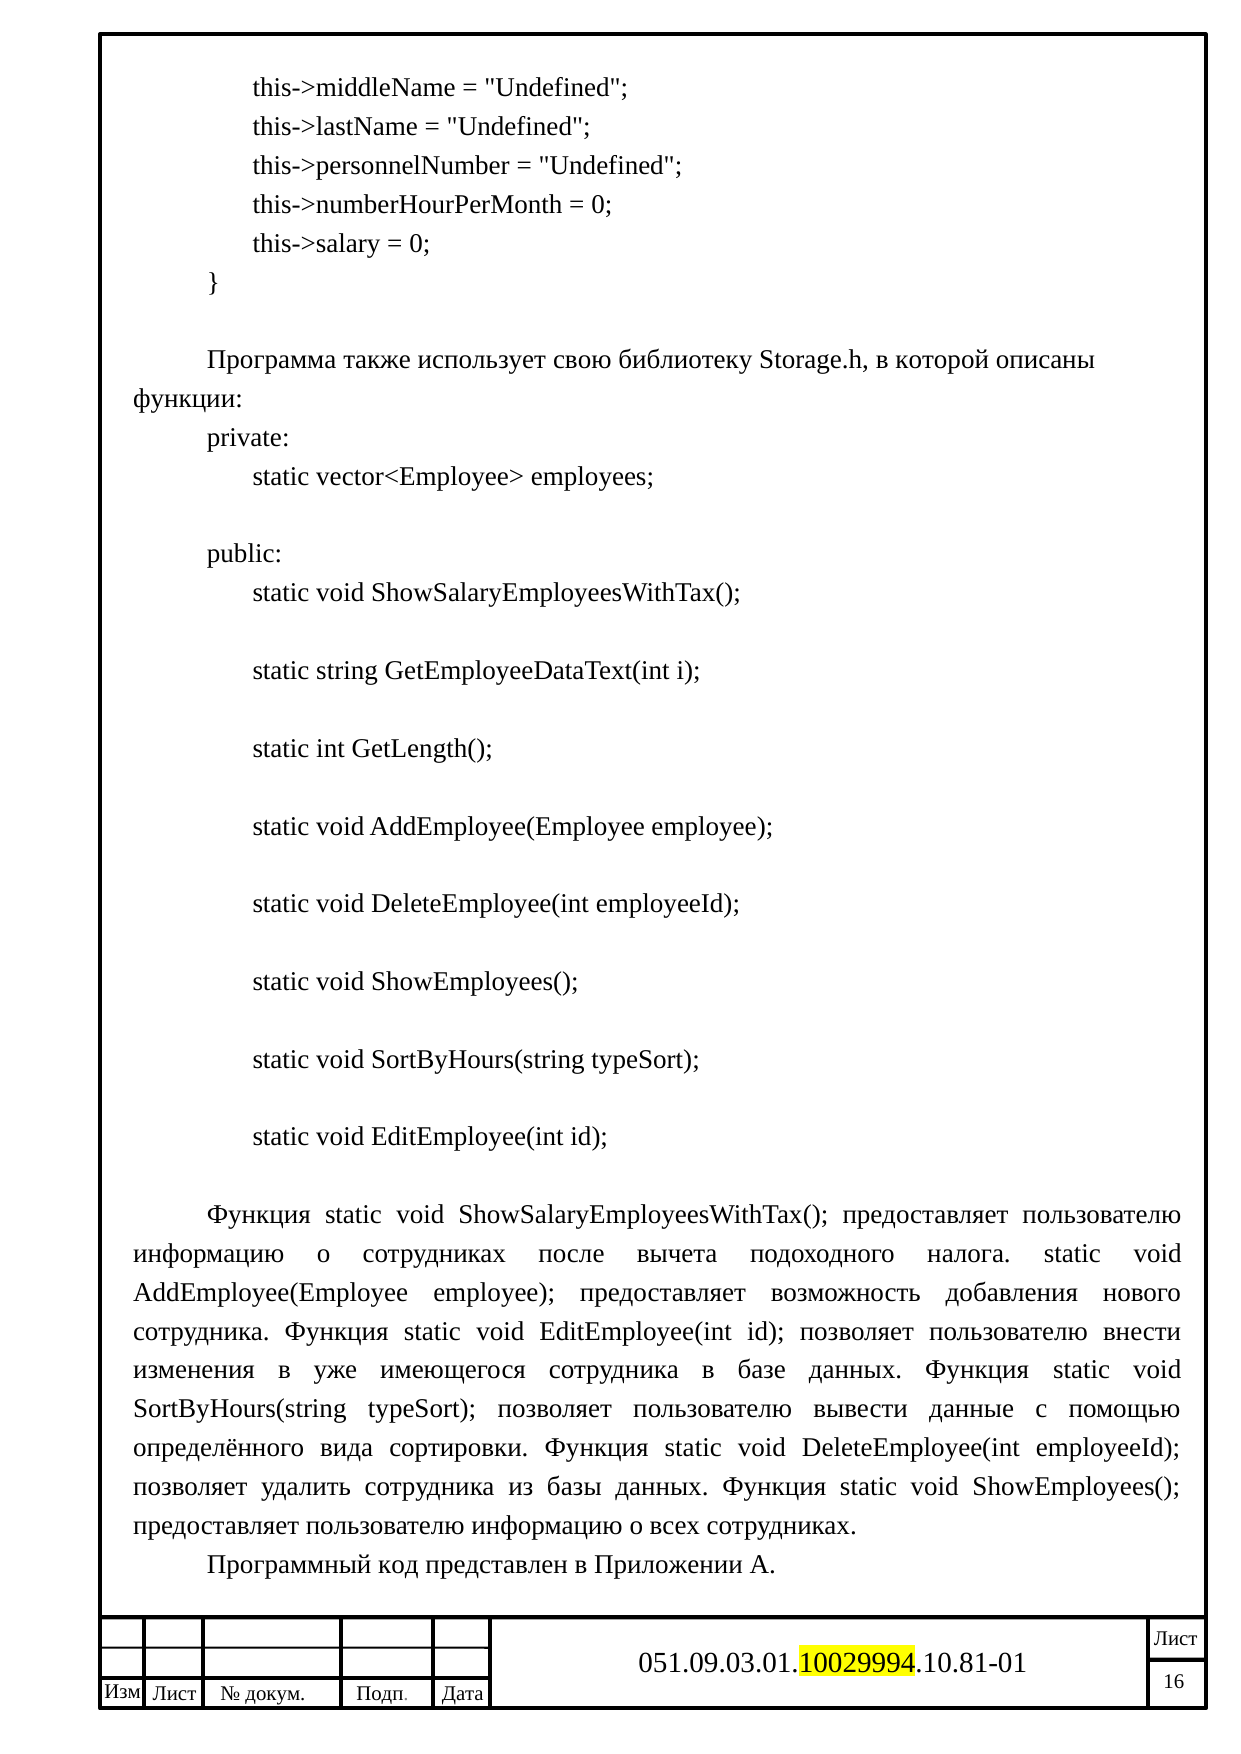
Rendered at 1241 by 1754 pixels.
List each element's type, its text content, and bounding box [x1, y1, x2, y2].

text Программа также использует свою библиотеку Storage.h, в которой описаны функции: [133, 343, 1181, 413]
text static void EditEmployee(int id); [133, 1120, 1181, 1152]
text this->numberHourPerMonth = 0; [133, 188, 1181, 219]
text } [133, 266, 1181, 297]
text static void ShowSalaryEmployeesWithTax(); [133, 576, 1181, 608]
text static void ShowEmployees(); [133, 965, 1181, 996]
text this->lastName = "Undefined"; [133, 110, 1181, 141]
text static void SortByHours(string typeSort); [133, 1043, 1181, 1074]
text static int GetLength(); [133, 732, 1181, 763]
text static void DeleteEmployee(int employeeId); [133, 887, 1181, 918]
text this->personnelNumber = "Undefined"; [133, 149, 1181, 180]
text this->middleName = "Undefined"; [133, 71, 1181, 102]
text private: [133, 421, 1181, 452]
text static string GetEmployeeDataText(int i); [133, 654, 1181, 685]
text Программный код представлен в Приложении А. [133, 1548, 1181, 1579]
text static void AddEmployee(Employee employee); [133, 809, 1181, 841]
text static vector<Employee> employees; [133, 460, 1181, 491]
text Функция static void ShowSalaryEmployeesWithTax(); предоставляет пользователю информацию о сотрудниках после вычета подоходного налога. static void AddEmployee(Employee employee); предоставляет возможность добавления нового сотрудника. Функция static void EditEmployee(int id); позволяет пользователю внести изменения в уже имеющегося сотрудника в базе данных. Функция static void SortByHours(string typeSort); позволяет пользователю вывести данные с помощью определённого вида сортировки. Функция static void DeleteEmployee(int employeeId); позволяет удалить сотрудника из базы данных. Функция static void ShowEmployees(); предоставляет пользователю информацию о всех сотрудниках. [133, 1198, 1181, 1540]
text public: [133, 538, 1181, 569]
text this->salary = 0; [133, 227, 1181, 258]
